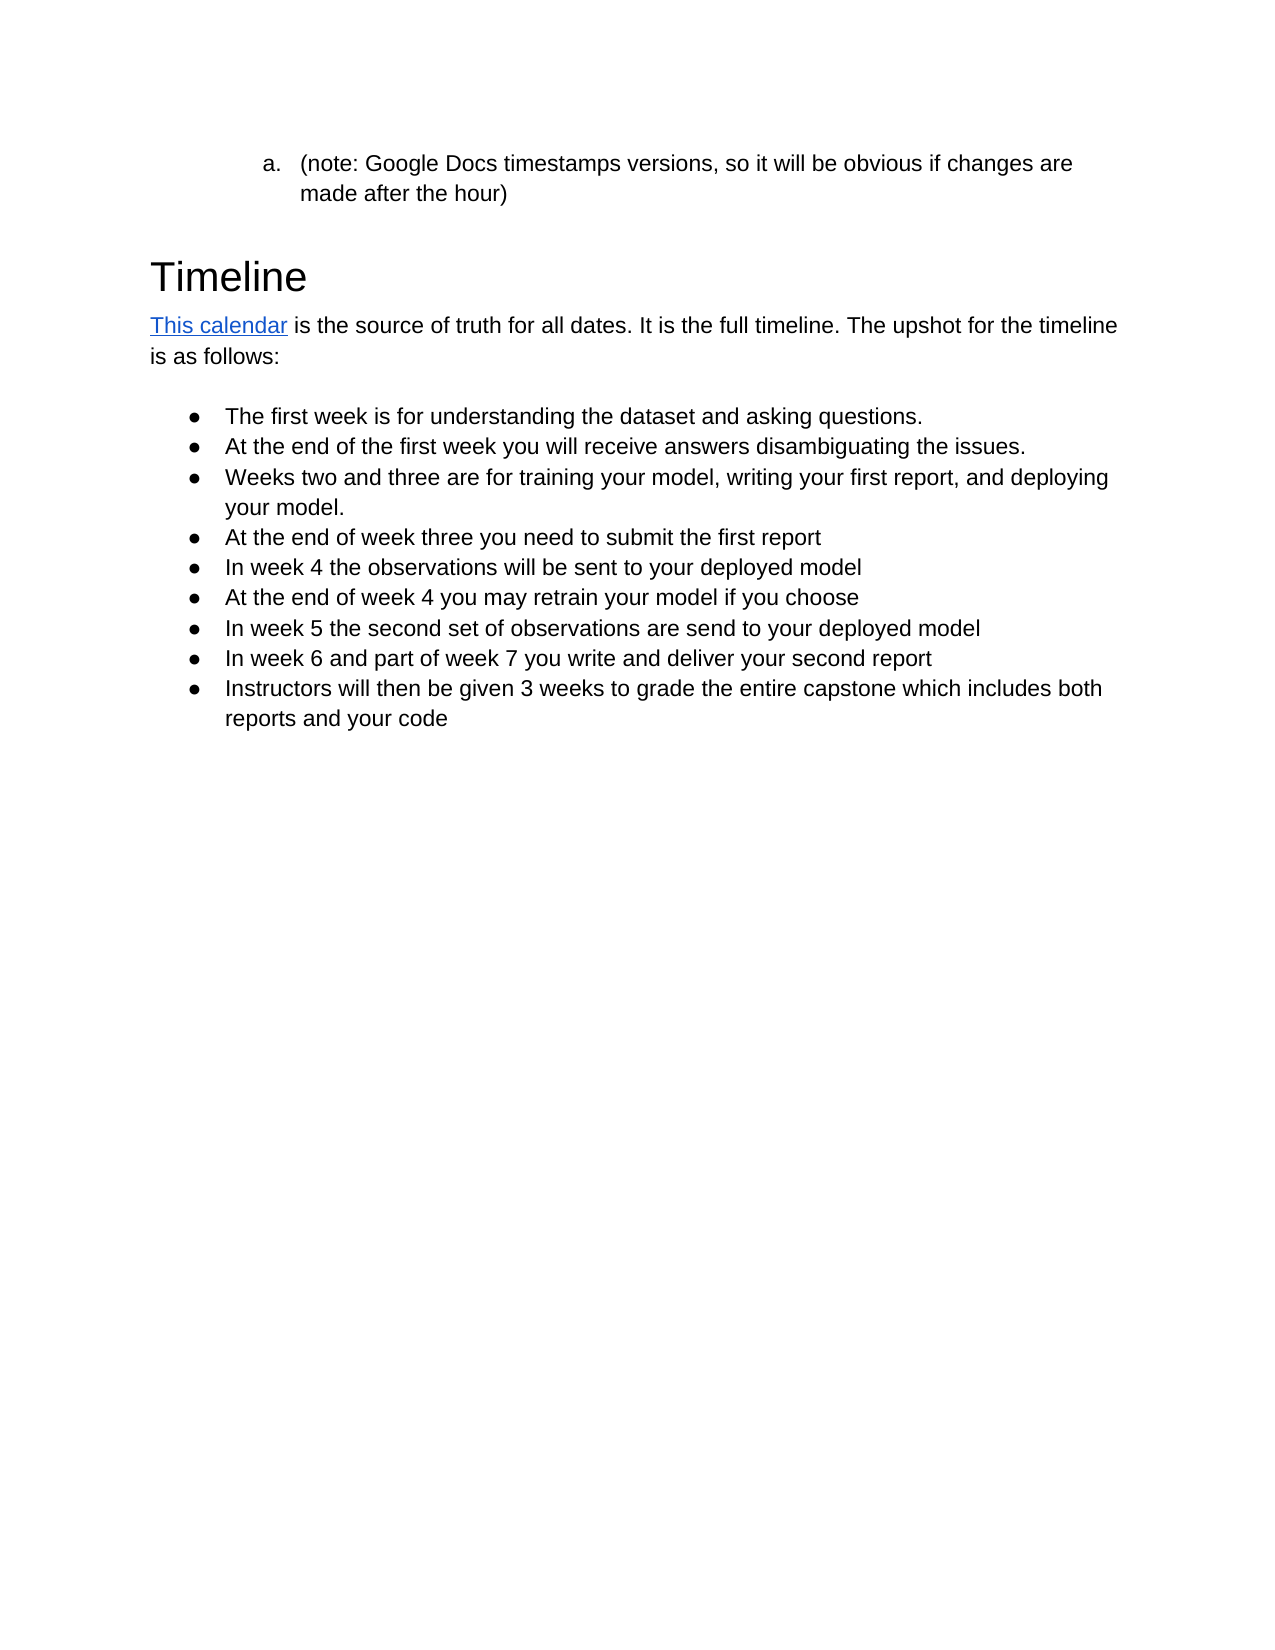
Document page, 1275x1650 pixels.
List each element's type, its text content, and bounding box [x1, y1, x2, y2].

list In week 5 the second set of observations are send to your deployed model [187, 614, 1125, 641]
list Instructors will then be given 3 weeks to grade the entire capstone which includes both reports and your code [187, 675, 1125, 732]
list At the end of the first week you will receive answers disambiguating the issues. [187, 433, 1125, 460]
list (note: Google Docs timestamps versions, so it will be obvious if changes are made after the hour) [262, 150, 1125, 207]
list In week 6 and part of week 7 you write and deliver your second report [187, 645, 1125, 671]
list The first week is for understanding the dataset and asking questions. [187, 403, 1125, 429]
list At the end of week three you need to submit the first report [187, 524, 1125, 550]
list Weeks two and three are for training your model, writing your first report, and deploying your model. [187, 463, 1125, 520]
list In week 4 the observations will be sent to your deployed model [187, 554, 1125, 581]
subtitle Timeline [150, 252, 1125, 300]
list At the end of week 4 you may retrain your model if you choose [187, 584, 1125, 611]
text This calendar is the source of truth for all dates. It is the full timeline. The upshot for the timeline is as follows: [150, 312, 1125, 369]
